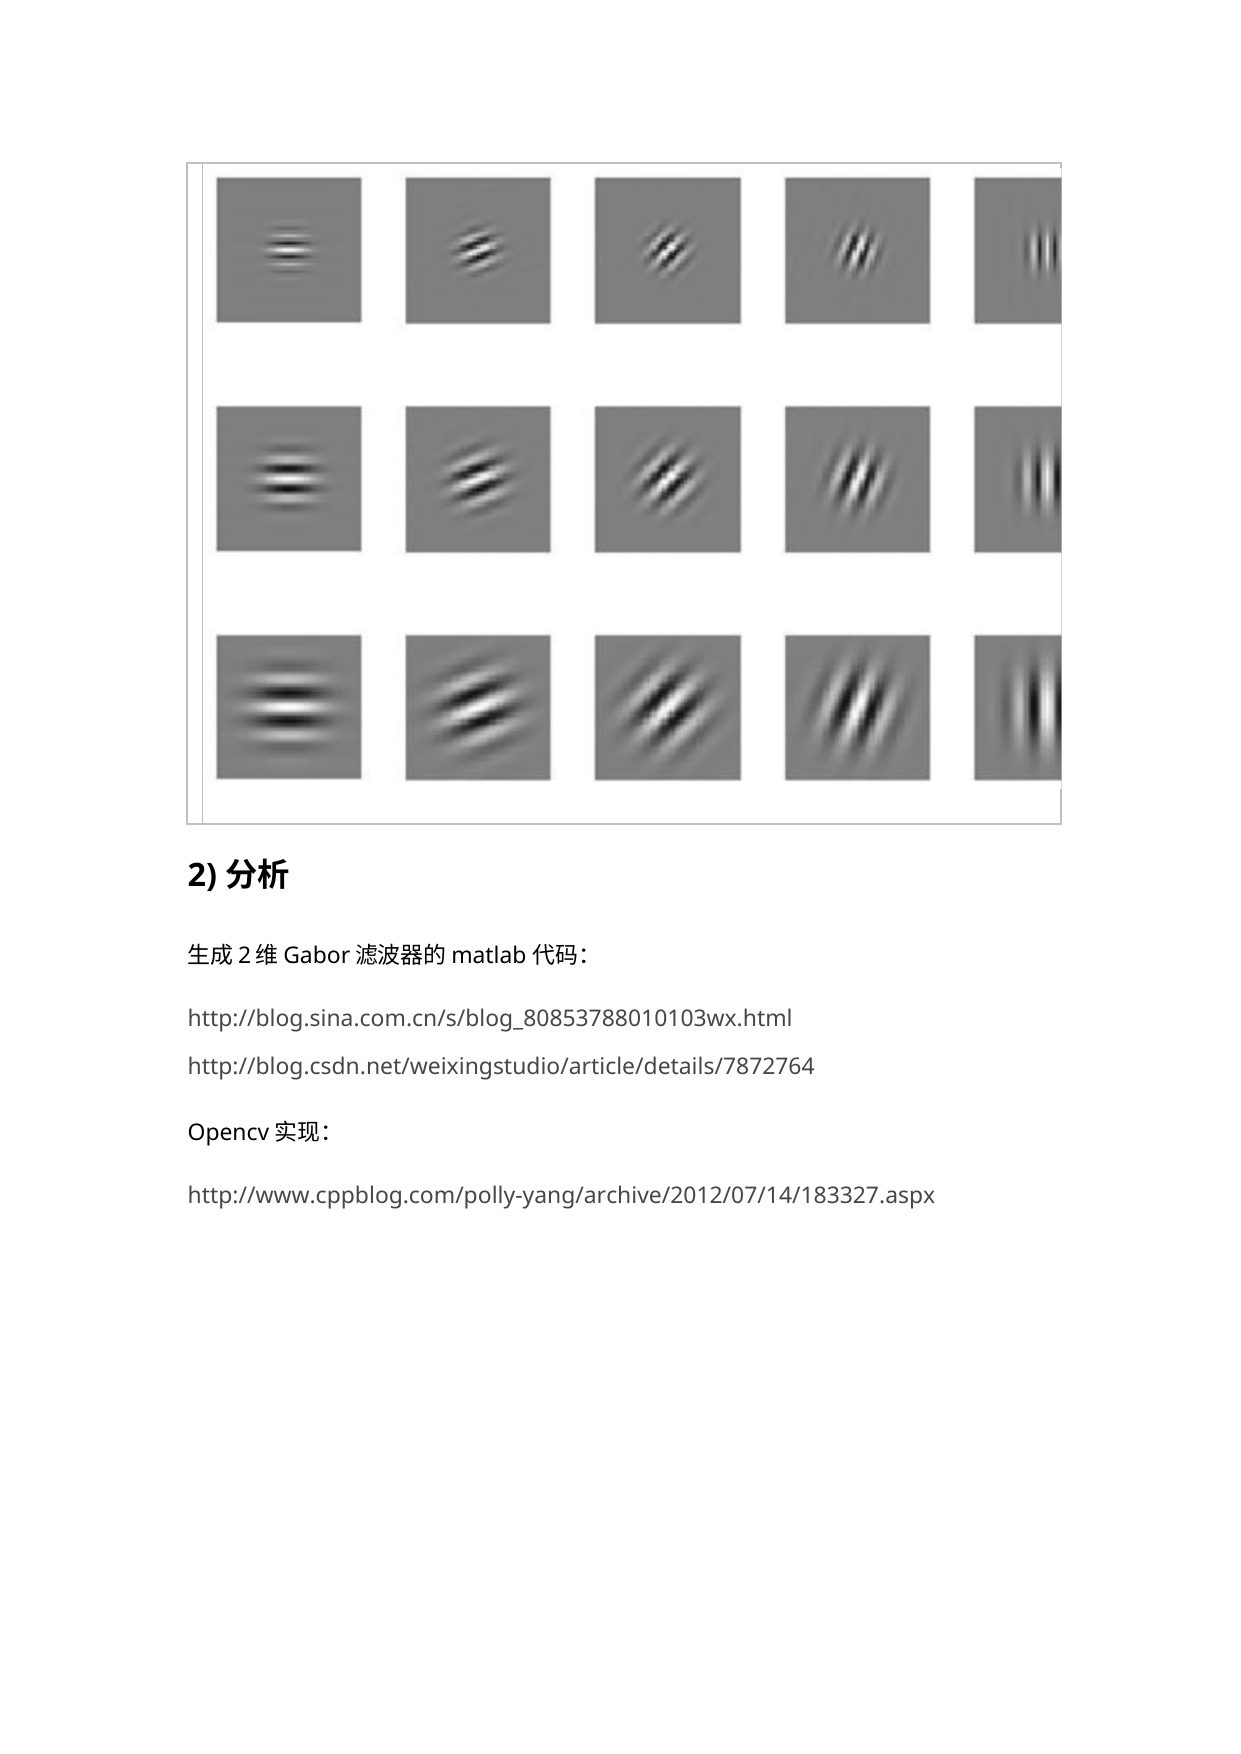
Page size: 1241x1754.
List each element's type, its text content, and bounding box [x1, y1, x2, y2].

subtitle 2) 分析 [187, 840, 1053, 905]
table_cell [188, 164, 202, 823]
text http://blog.sina.com.cn/s/blog_80853788010103wx.html [187, 1001, 1053, 1034]
text http://blog.csdn.net/weixingstudio/article/details/7872764 [187, 1049, 1053, 1082]
text Opencv实现： [187, 1098, 1053, 1163]
text http://www.cppblog.com/polly-yang/archive/2012/07/14/183327.aspx [187, 1178, 1053, 1211]
table_cell [203, 164, 1060, 823]
text 生成2维Gabor滤波器的matlab 代码： [187, 921, 1053, 986]
picture [207, 168, 1062, 789]
